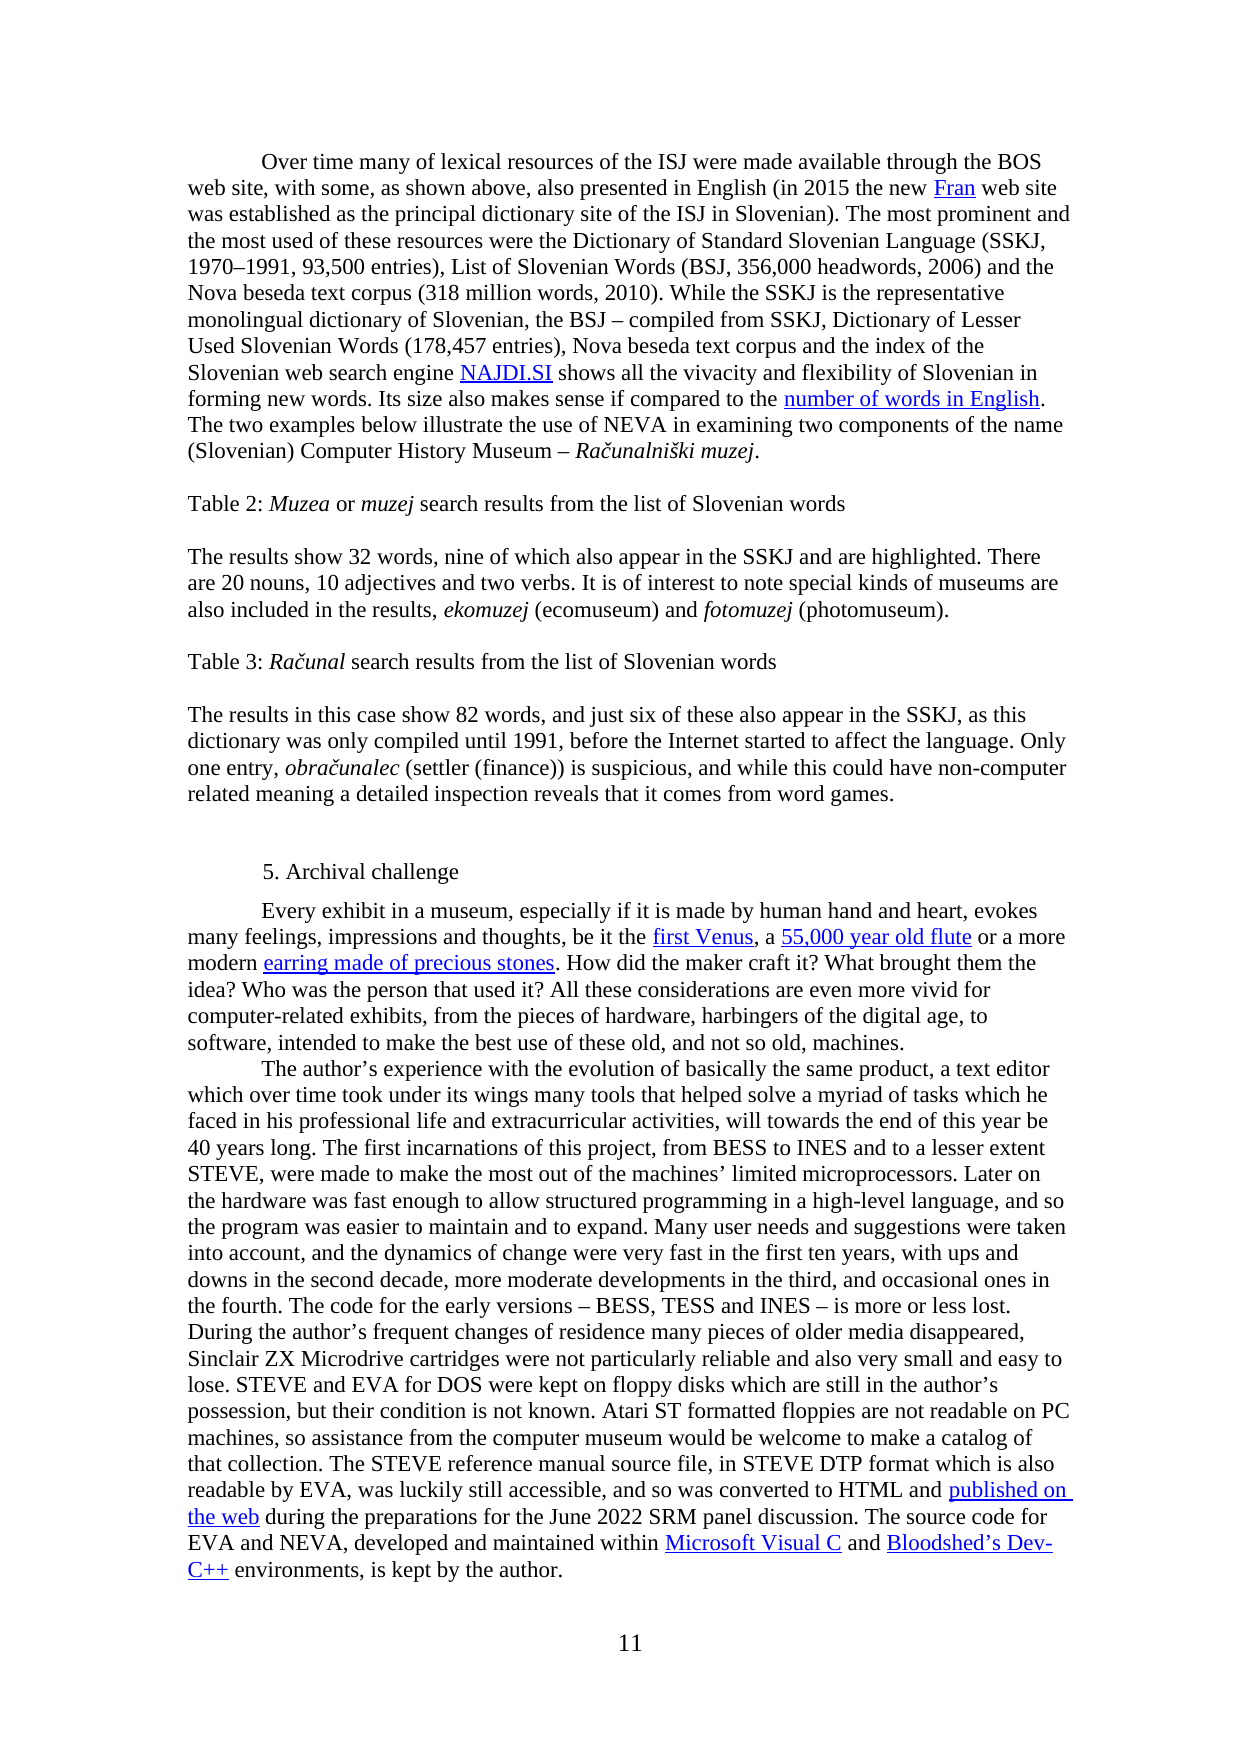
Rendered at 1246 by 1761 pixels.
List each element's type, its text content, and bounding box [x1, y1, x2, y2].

text Every exhibit in a museum, especially if it is made by human hand and heart, evokes many feelings, impressions and thoughts, be it the first Venus, a 55,000 year old flute or a more modern earring made of precious stones. How did the maker craft it? What brought them the idea? Who was the person that used it? All these considerations are even more vivid for computer-related exhibits, from the pieces of hardware, harbingers of the digital age, to software, intended to make the best use of these old, and not so old, machines. [187, 897, 1073, 1055]
subtitle 5. Archival challenge [187, 858, 1073, 884]
text The results show 32 words, nine of which also appear in the SSKJ and are highlighted. There are 20 nouns, 10 adjectives and two verbs. It is of interest to note special kinds of museums are also included in the results, ekomuzej (ecomuseum) and fotomuzej (photomuseum). [187, 543, 1073, 622]
text The author’s experience with the evolution of basically the same product, a text editor which over time took under its wings many tools that helped solve a myriad of tasks which he faced in his professional life and extracurricular activities, will towards the end of this year be 40 years long. The first incarnations of this project, from BESS to INES and to a lesser extent STEVE, were made to make the most out of the machines’ limited microprocessors. Later on the hardware was fast enough to allow structured programming in a high-level language, and so the program was easier to maintain and to expand. Many user needs and suggestions were taken into account, and the dynamics of change were very fast in the first ten years, with ups and downs in the second decade, more moderate developments in the third, and occasional ones in the fourth. The code for the early versions – BESS, TESS and INES – is more or less lost. During the author’s frequent changes of residence many pieces of older media disappeared, Sinclair ZX Microdrive cartridges were not particularly reliable and also very small and easy to lose. STEVE and EVA for DOS were kept on floppy disks which are still in the author’s possession, but their condition is not known. Atari ST formatted floppies are not readable on PC machines, so assistance from the computer museum would be welcome to make a catalog of that collection. The STEVE reference manual source file, in STEVE DTP format which is also readable by EVA, was luckily still accessible, and so was converted to HTML and published on the web during the preparations for the June 2022 SRM panel discussion. The source code for EVA and NEVA, developed and maintained within Microsoft Visual C and Bloodshed’s Dev-C++ environments, is kept by the author. [187, 1055, 1073, 1582]
text The results in this case show 82 words, and just six of these also appear in the SSKJ, as this dictionary was only compiled until 1991, before the Internet started to affect the language. Only one entry, obračunalec (settler (finance)) is suspicious, and while this could have non-computer related meaning a detailed inspection reveals that it comes from word games. [187, 701, 1073, 807]
text Over time many of lexical resources of the ISJ were made available through the BOS web site, with some, as shown above, also presented in English (in 2015 the new Fran web site was established as the principal dictionary site of the ISJ in Slovenian). The most prominent and the most used of these resources were the Dictionary of Standard Slovenian Language (SSKJ, 1970–1991, 93,500 entries), List of Slovenian Words (BSJ, 356,000 headwords, 2006) and the Nova beseda text corpus (318 million words, 2010). While the SSKJ is the representative monolingual dictionary of Slovenian, the BSJ – compiled from SSKJ, Dictionary of Lesser Used Slovenian Words (178,457 entries), Nova beseda text corpus and the index of the Slovenian web search engine NAJDI.SI shows all the vivacity and flexibility of Slovenian in forming new words. Its size also makes sense if compared to the number of words in English. The two examples below illustrate the use of NEVA in examining two components of the name (Slovenian) Computer History Museum – Računalniški muzej. [187, 148, 1073, 464]
text Table 3: Računal search results from the list of Slovenian words [187, 648, 1073, 675]
text Table 2: Muzea or muzej search results from the list of Slovenian words [187, 490, 1073, 517]
